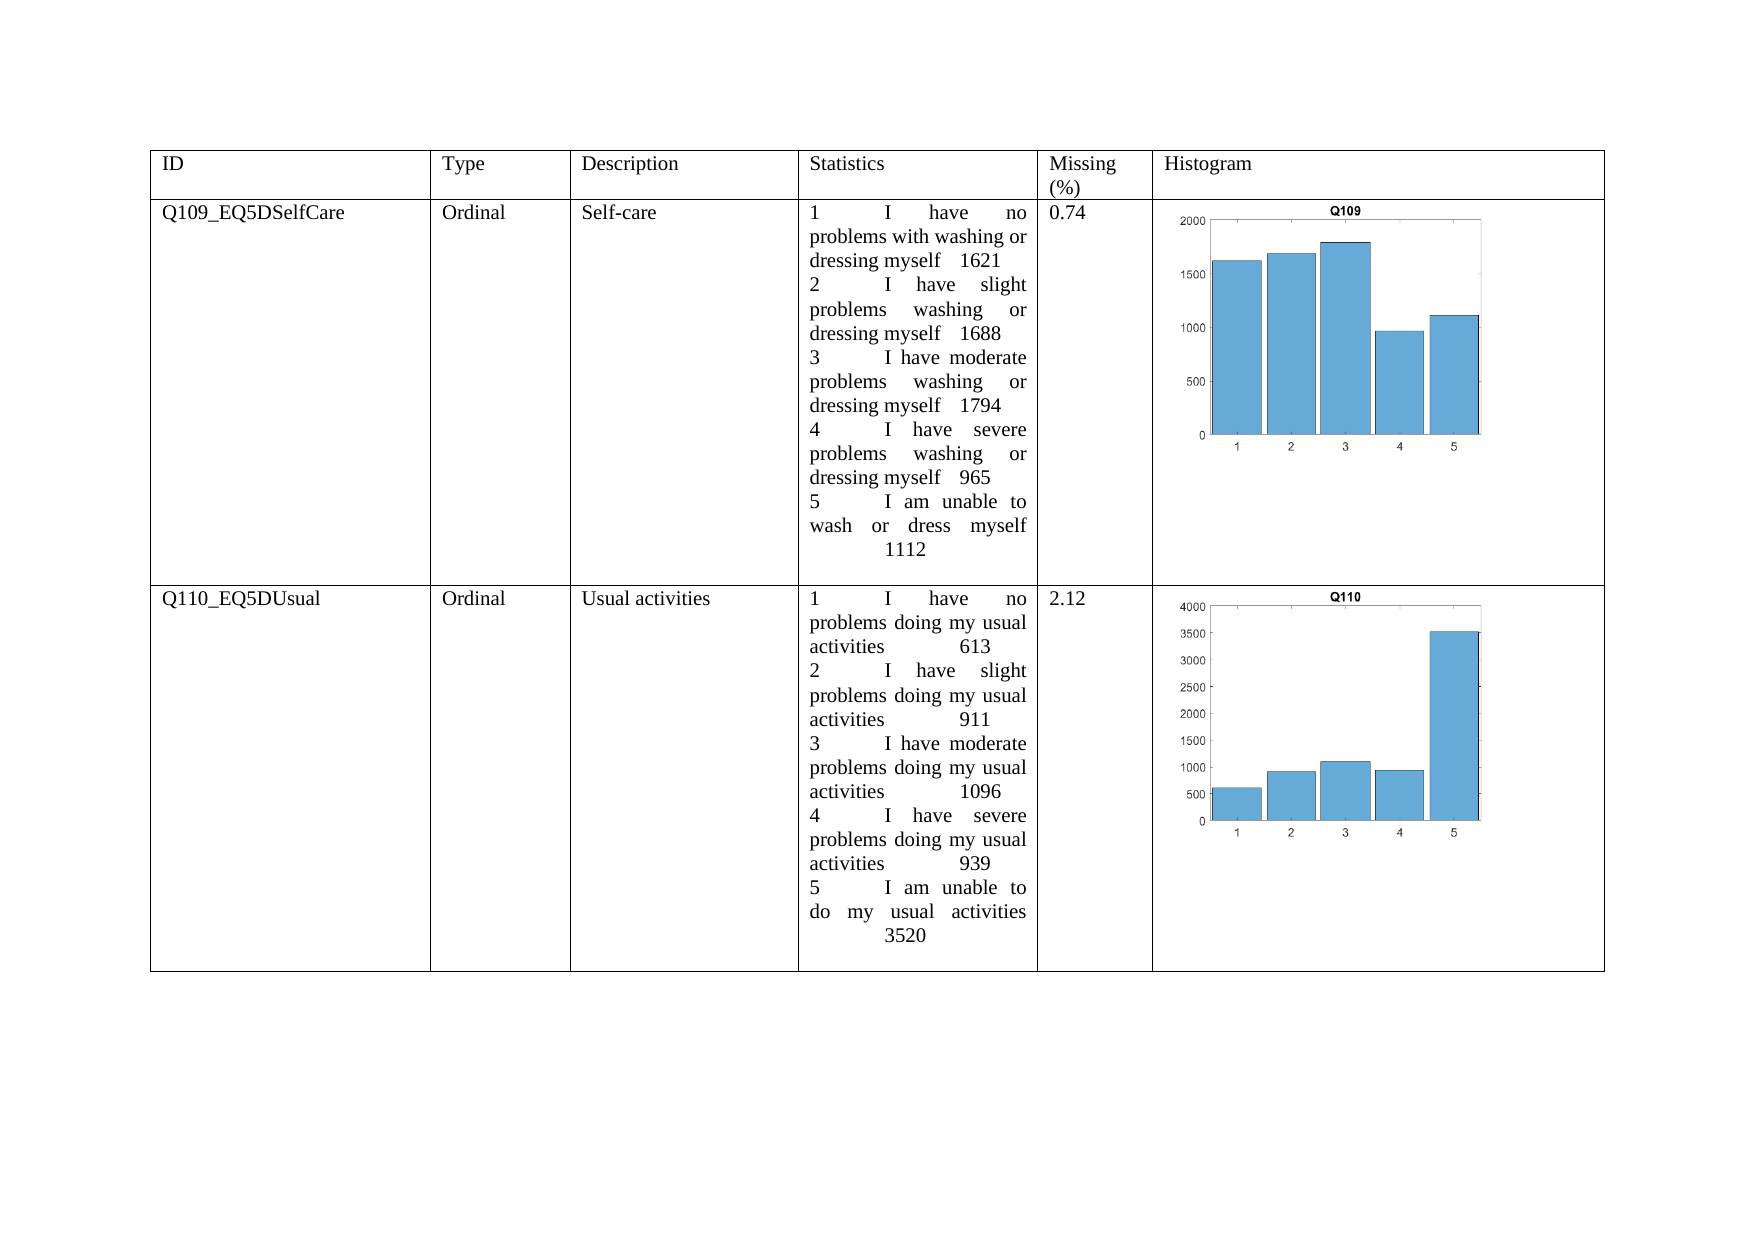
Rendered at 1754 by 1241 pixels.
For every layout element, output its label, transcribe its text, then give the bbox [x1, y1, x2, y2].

table_cell [1153, 586, 1604, 971]
table_cell 2.12 [1038, 586, 1152, 971]
table_header Statistics [799, 151, 1037, 199]
table_header Description [571, 151, 798, 199]
table_cell Ordinal [431, 586, 570, 971]
table_cell Usual activities [571, 586, 798, 971]
table_header Type [431, 151, 570, 199]
table_header Missing (%) [1038, 151, 1152, 199]
table_header Histogram [1153, 151, 1604, 199]
picture [1164, 586, 1514, 849]
table_cell 1 I have no problems with washing or dressing myself 1621 2 I have slight problems washing or dressing myself 1688 3 I have moderate problems washing or dressing myself 1794 4 I have severe problems washing or dressing myself 965 5 I am unable to wash or dress myself 1112 [799, 200, 1037, 585]
picture [1164, 200, 1514, 463]
table_cell 0.74 [1038, 200, 1152, 585]
table_header ID [151, 151, 430, 199]
table_cell 1 I have no problems doing my usual activities 613 2 I have slight problems doing my usual activities 911 3 I have moderate problems doing my usual activities 1096 4 I have severe problems doing my usual activities 939 5 I am unable to do my usual activities 3520 [799, 586, 1037, 971]
table_cell Q110_EQ5DUsual [151, 586, 430, 971]
table_cell Ordinal [431, 200, 570, 585]
table_cell Self-care [571, 200, 798, 585]
table_cell Q109_EQ5DSelfCare [151, 200, 430, 585]
table_cell [1153, 200, 1604, 585]
